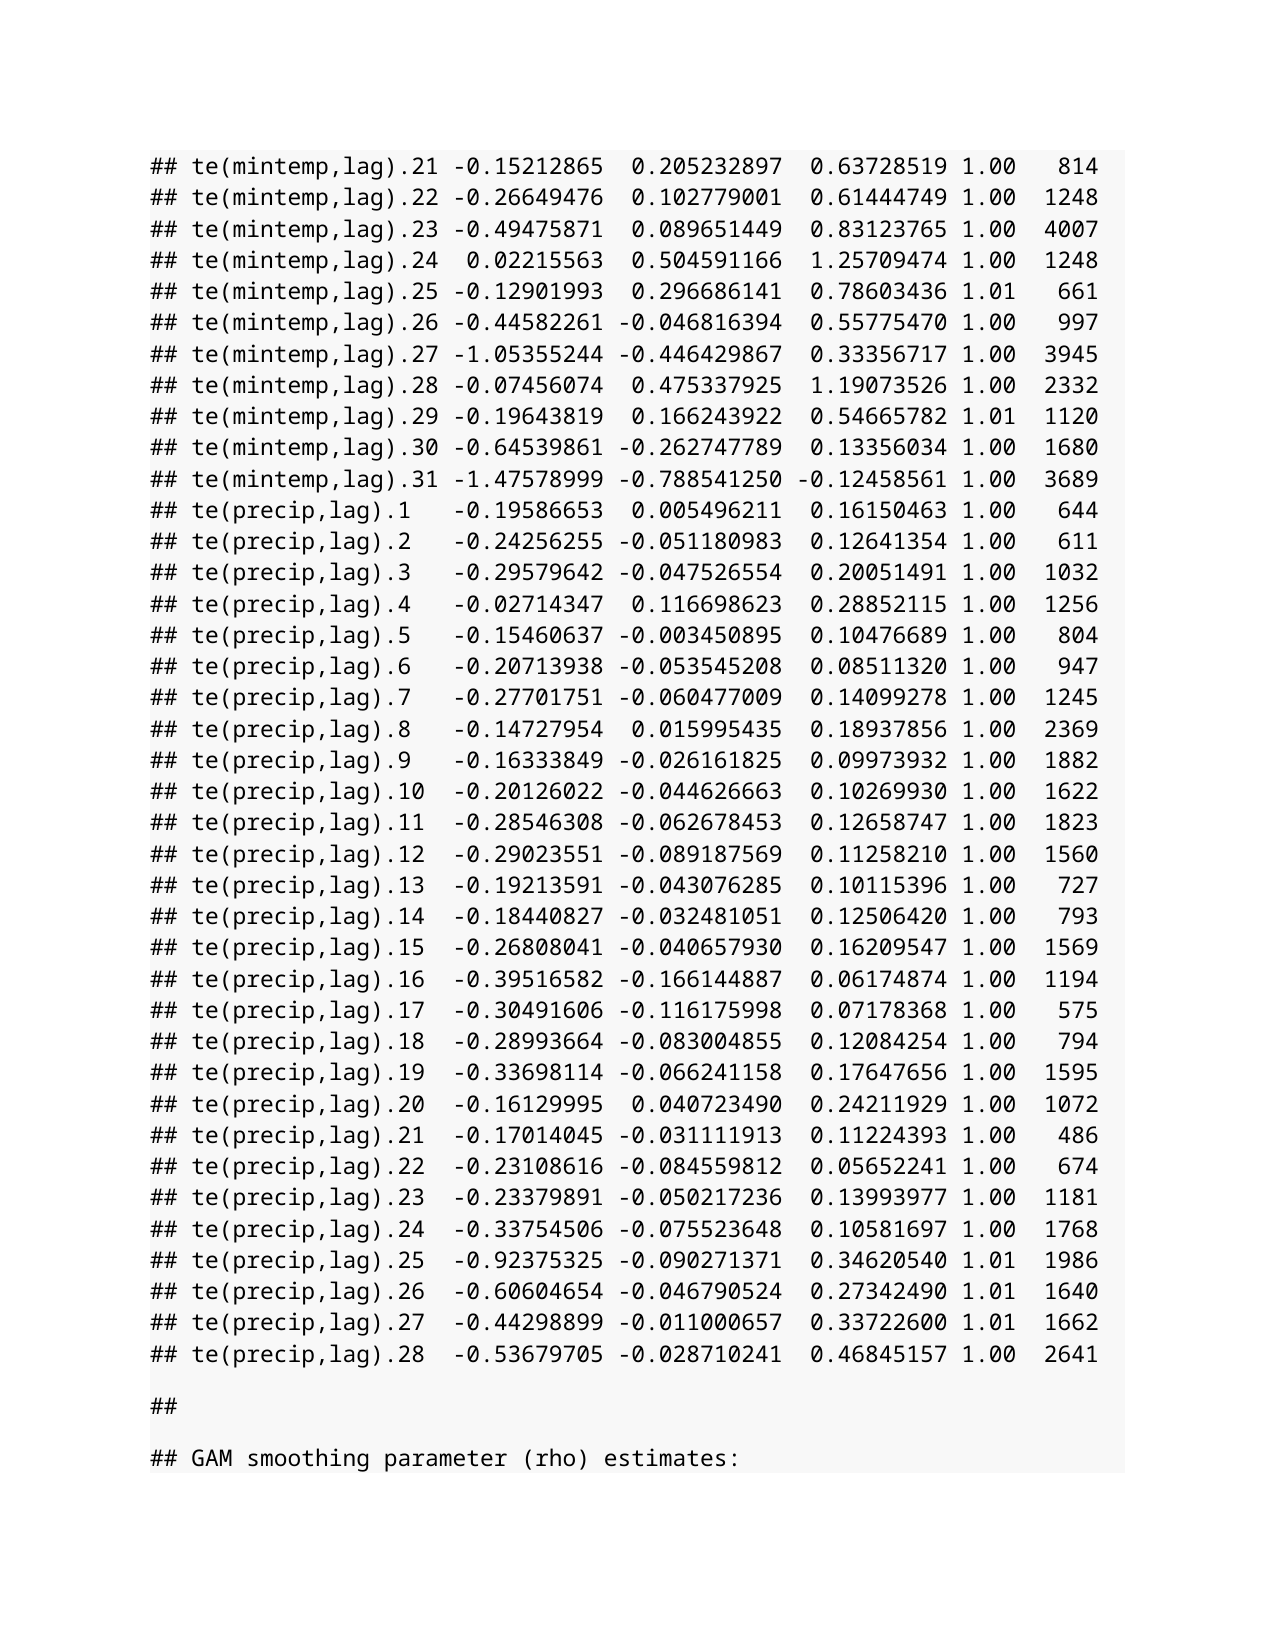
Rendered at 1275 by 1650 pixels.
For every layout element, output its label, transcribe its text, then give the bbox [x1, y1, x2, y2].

text ## GAM smoothing parameter (rho) estimates: [150, 1442, 1125, 1473]
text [150, 150, 1125, 1369]
text ## [150, 1389, 1125, 1421]
